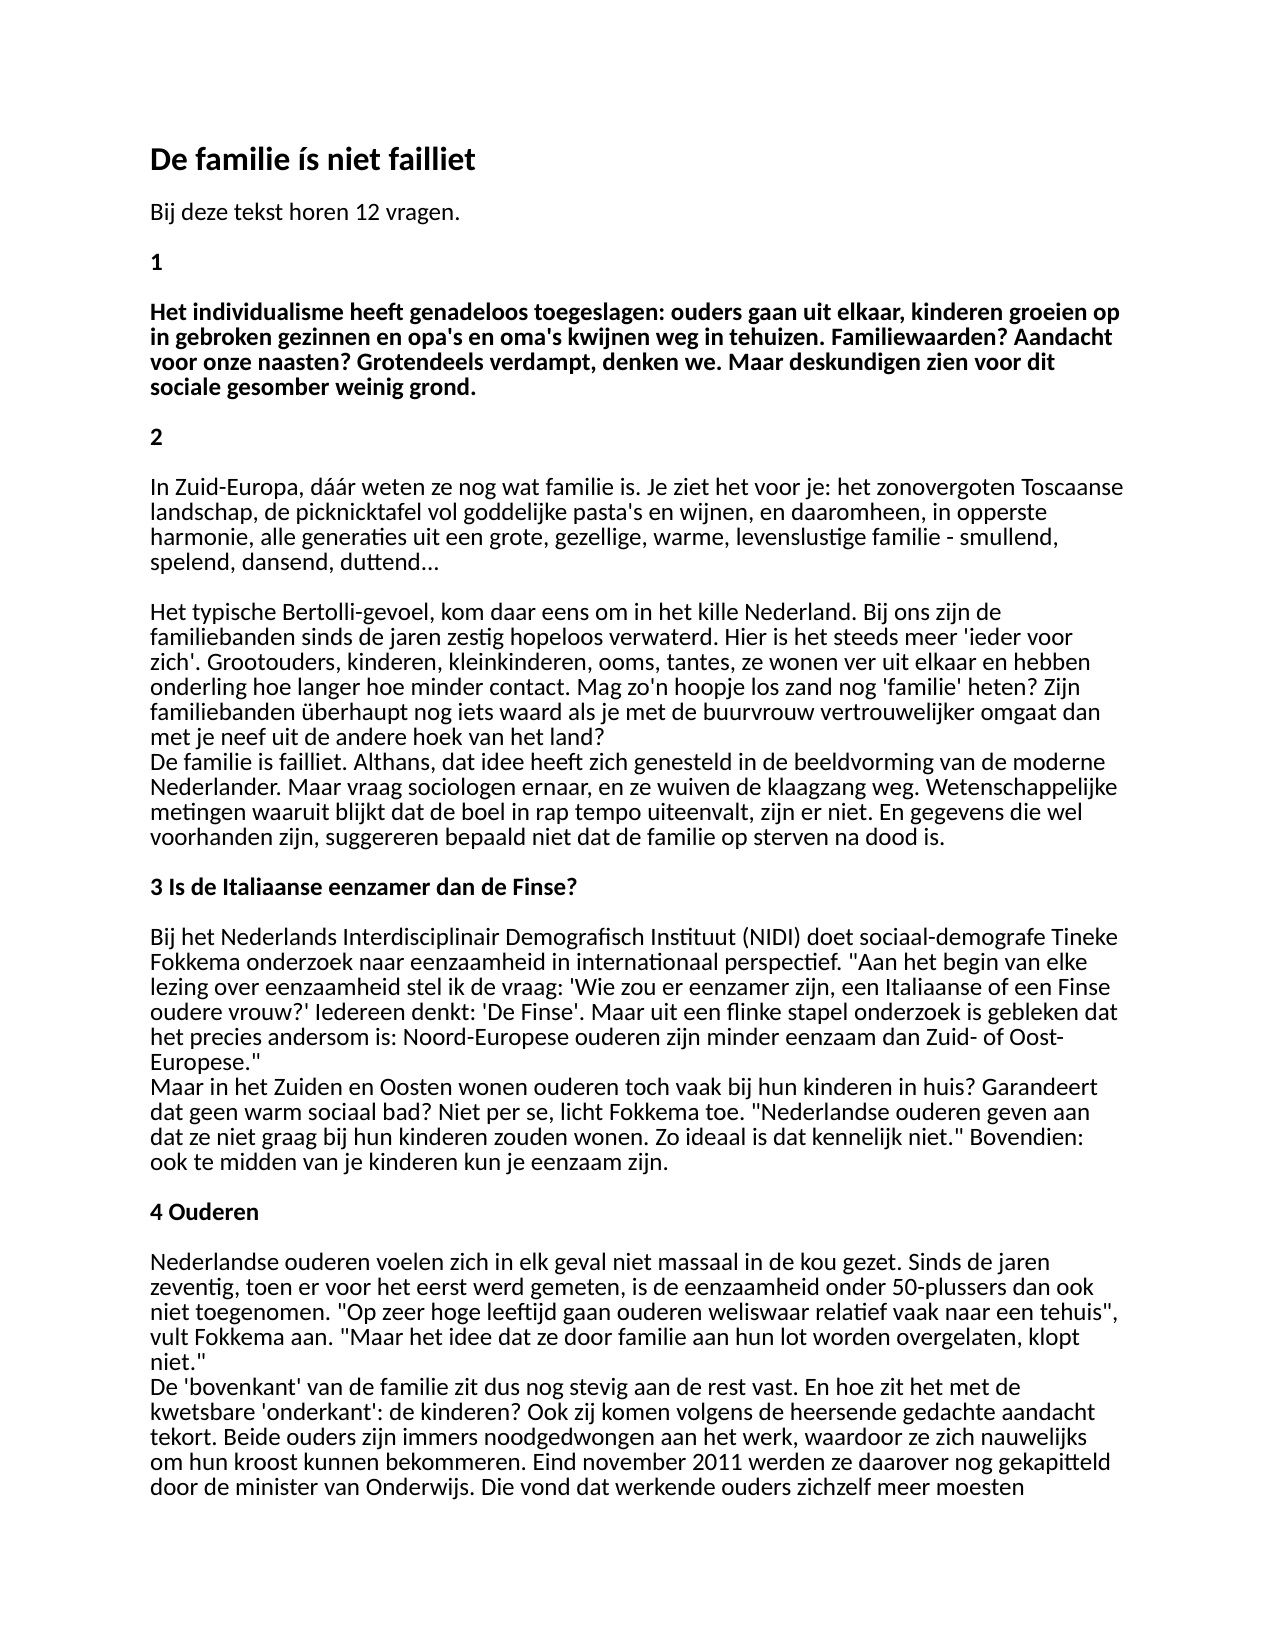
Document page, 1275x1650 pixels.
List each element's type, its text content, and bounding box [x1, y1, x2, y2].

text In Zuid-Europa, dáár weten ze nog wat familie is. Je ziet het voor je: het zonovergoten Toscaanse landschap, de picknicktafel vol goddelijke pasta's en wijnen, en daaromheen, in opperste harmonie, alle generaties uit een grote, gezellige, warme, levenslustige familie - smullend, spelend, dansend, duttend... [150, 475, 1125, 575]
text Bij deze tekst horen 12 vragen. [150, 200, 1125, 225]
text Het typische Bertolli-gevoel, kom daar eens om in het kille Nederland. Bij ons zijn de familiebanden sinds de jaren zestig hopeloos verwaterd. Hier is het steeds meer 'ieder voor zich'. Grootouders, kinderen, kleinkinderen, ooms, tantes, ze wonen ver uit elkaar en hebben onderling hoe langer hoe minder contact. Mag zo'n hoopje los zand nog 'familie' heten? Zijn familiebanden überhaupt nog iets waard als je met de buurvrouw vertrouwelijker omgaat dan met je neef uit de andere hoek van het land? De familie is failliet. Althans, dat idee heeft zich genesteld in de beeldvorming van de moderne Nederlander. Maar vraag sociologen ernaar, en ze wuiven de klaagzang weg. Wetenschappelijke metingen waaruit blijkt dat de boel in rap tempo uiteenvalt, zijn er niet. En gegevens die wel voorhanden zijn, suggereren bepaald niet dat de familie op sterven na dood is. [150, 600, 1125, 850]
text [150, 1250, 1125, 1500]
text 2 [150, 425, 1125, 450]
text 1 [150, 250, 1125, 275]
text De familie ís niet failliet [150, 150, 1125, 175]
text 3 Is de Italiaanse eenzamer dan de Finse? [150, 875, 1125, 900]
text 4 Ouderen [150, 1200, 1125, 1225]
text Bij het Nederlands Interdisciplinair Demografisch Instituut (NIDI) doet sociaal-demografe Tineke Fokkema onderzoek naar eenzaamheid in internationaal perspectief. "Aan het begin van elke lezing over eenzaamheid stel ik de vraag: 'Wie zou er eenzamer zijn, een Italiaanse of een Finse oudere vrouw?' Iedereen denkt: 'De Finse'. Maar uit een flinke stapel onderzoek is gebleken dat het precies andersom is: Noord-Europese ouderen zijn minder eenzaam dan Zuid- of Oost-Europese." Maar in het Zuiden en Oosten wonen ouderen toch vaak bij hun kinderen in huis? Garandeert dat geen warm sociaal bad? Niet per se, licht Fokkema toe. "Nederlandse ouderen geven aan dat ze niet graag bij hun kinderen zouden wonen. Zo ideaal is dat kennelijk niet." Bovendien: ook te midden van je kinderen kun je eenzaam zijn. [150, 925, 1125, 1175]
text Het individualisme heeft genadeloos toegeslagen: ouders gaan uit elkaar, kinderen groeien op in gebroken gezinnen en opa's en oma's kwijnen weg in tehuizen. Familiewaarden? Aandacht voor onze naasten? Grotendeels verdampt, denken we. Maar deskundigen zien voor dit sociale gesomber weinig grond. [150, 300, 1125, 400]
